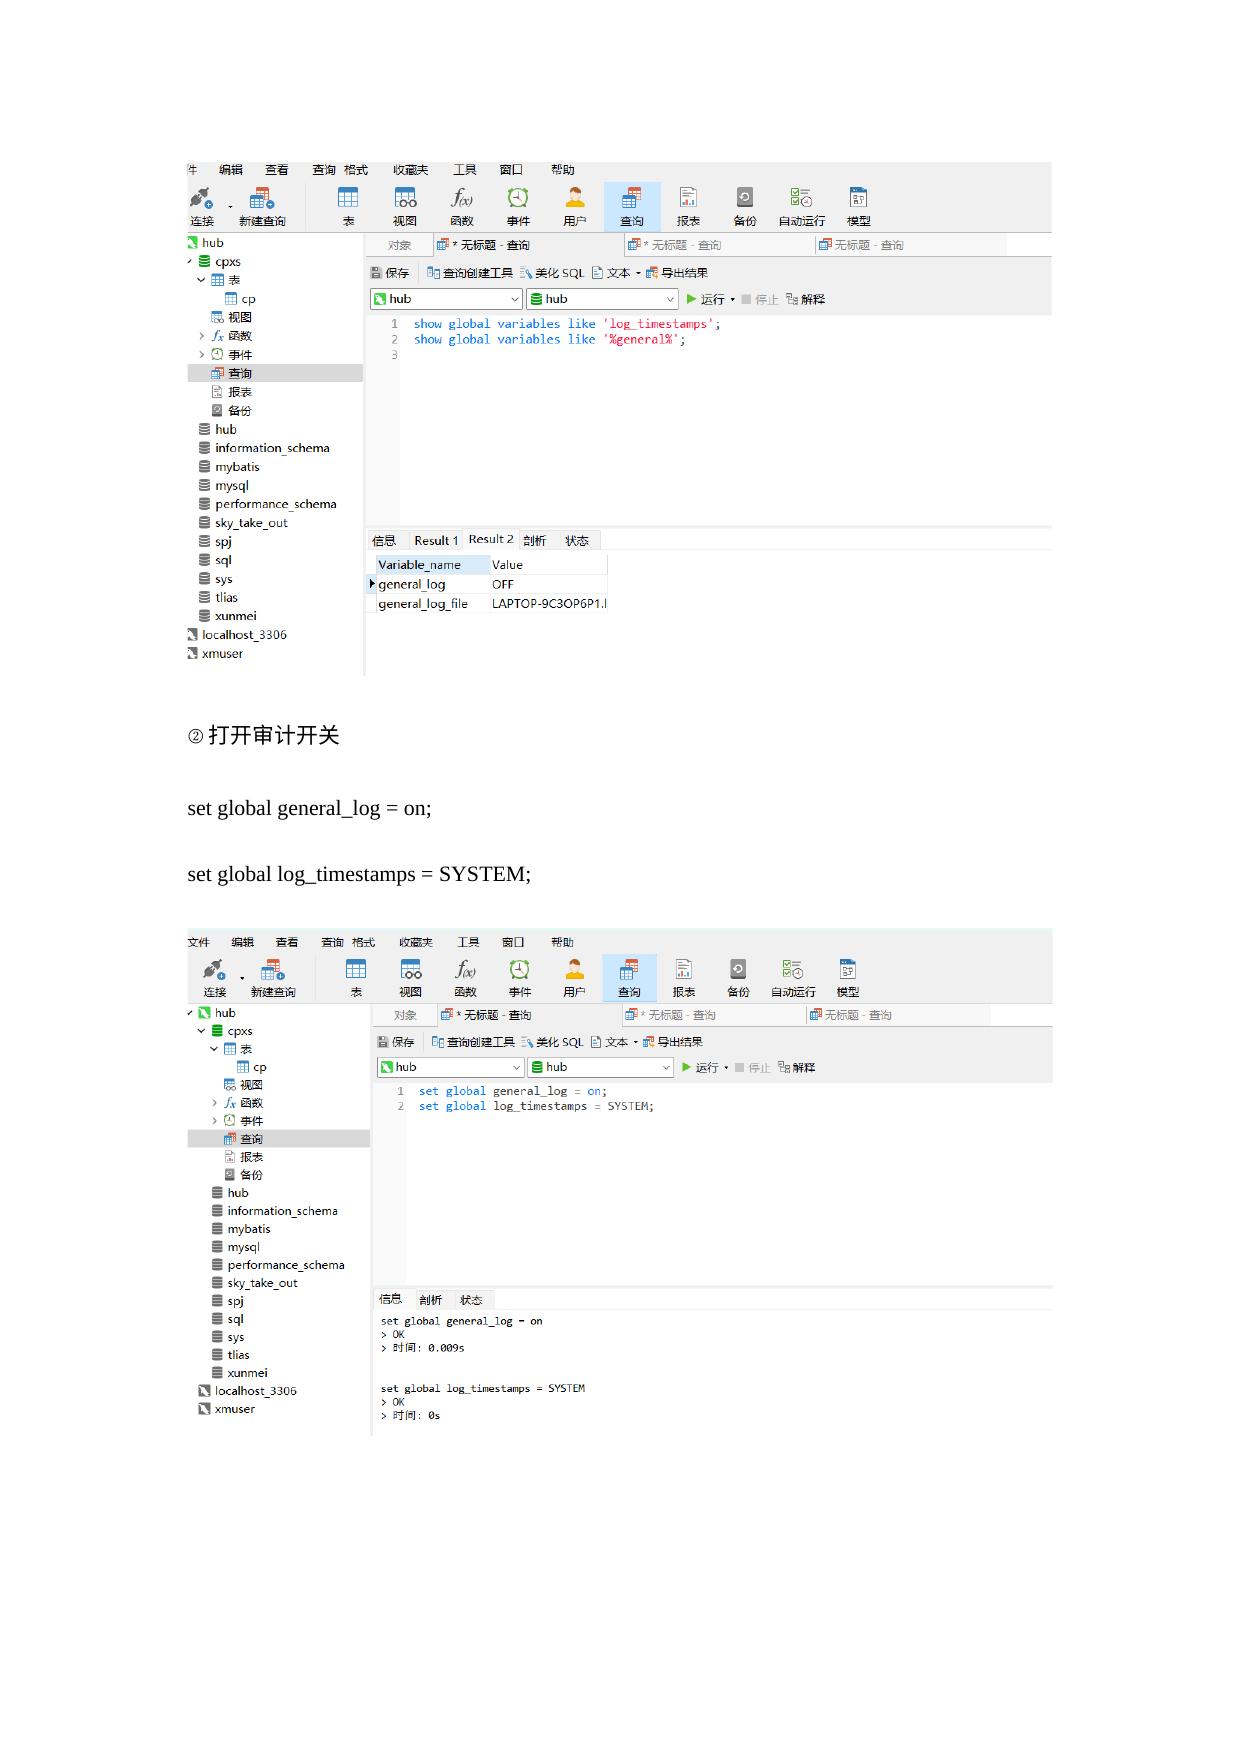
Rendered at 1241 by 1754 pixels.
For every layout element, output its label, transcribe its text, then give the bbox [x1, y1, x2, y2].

picture [187, 928, 1053, 1436]
text set global general_log = on; [187, 794, 1053, 820]
text ②打开审计开关 [187, 718, 1053, 749]
picture [187, 162, 1052, 676]
text set global log_timestamps = SYSTEM; [187, 861, 1053, 887]
